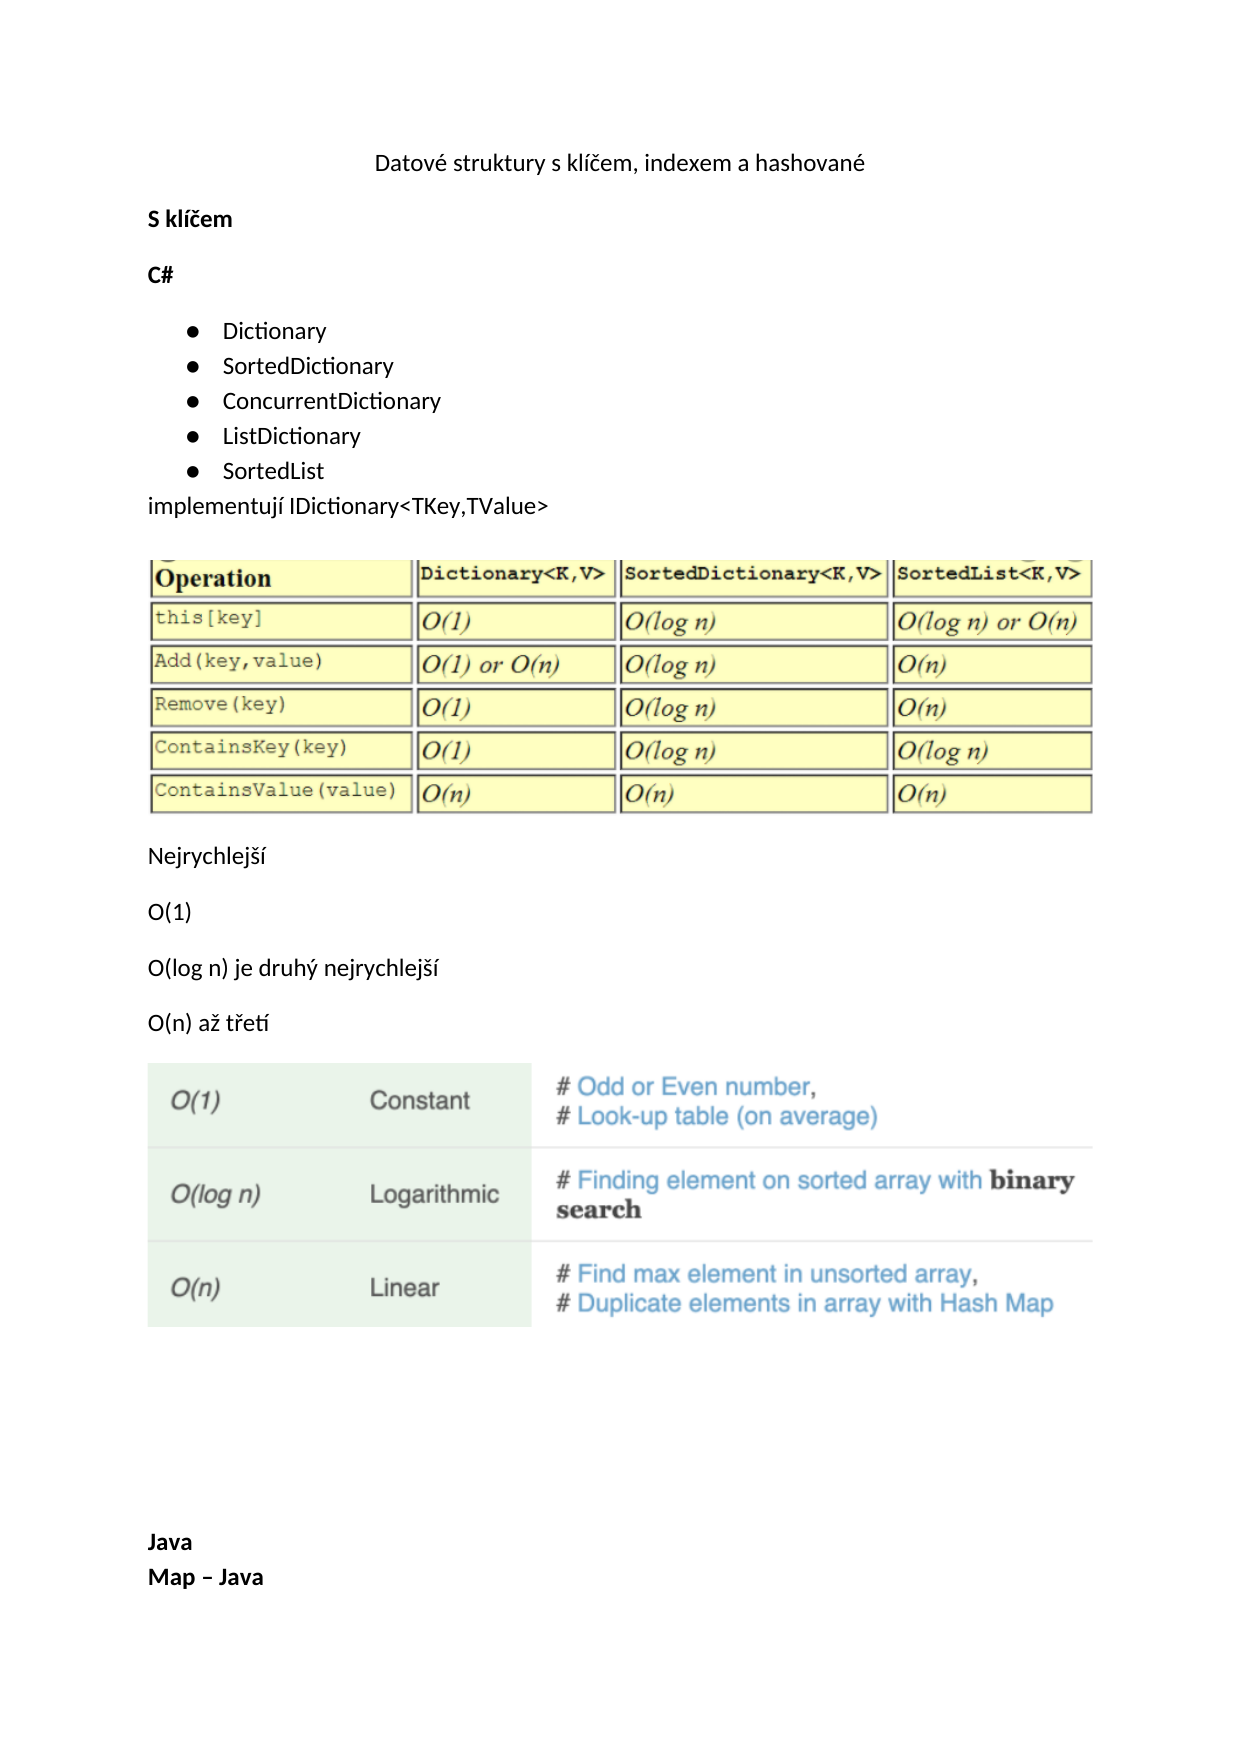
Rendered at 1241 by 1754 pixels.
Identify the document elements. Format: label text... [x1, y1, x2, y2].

text S klíčem [148, 203, 1093, 234]
picture [147, 1063, 1093, 1327]
list Dictionary [185, 315, 1093, 346]
text Nejrychlejší [148, 840, 1093, 871]
text O(1) [148, 896, 1093, 926]
list ListDictionary [185, 420, 1093, 451]
text O(n) až třetí [148, 1008, 1093, 1038]
text Datové struktury s klíčem, indexem a hashované [148, 148, 1093, 178]
text Map – Java [148, 1562, 1093, 1592]
list SortedList [185, 455, 1093, 486]
list SortedDictionary [185, 350, 1093, 381]
text implementují IDictionary<TKey,TValue> [148, 490, 1093, 521]
text O(log n) je druhý nejrychlejší [148, 952, 1093, 982]
list ConcurrentDictionary [185, 385, 1093, 416]
picture [147, 560, 1093, 816]
text Java [148, 1527, 1093, 1557]
text C# [148, 259, 1093, 290]
